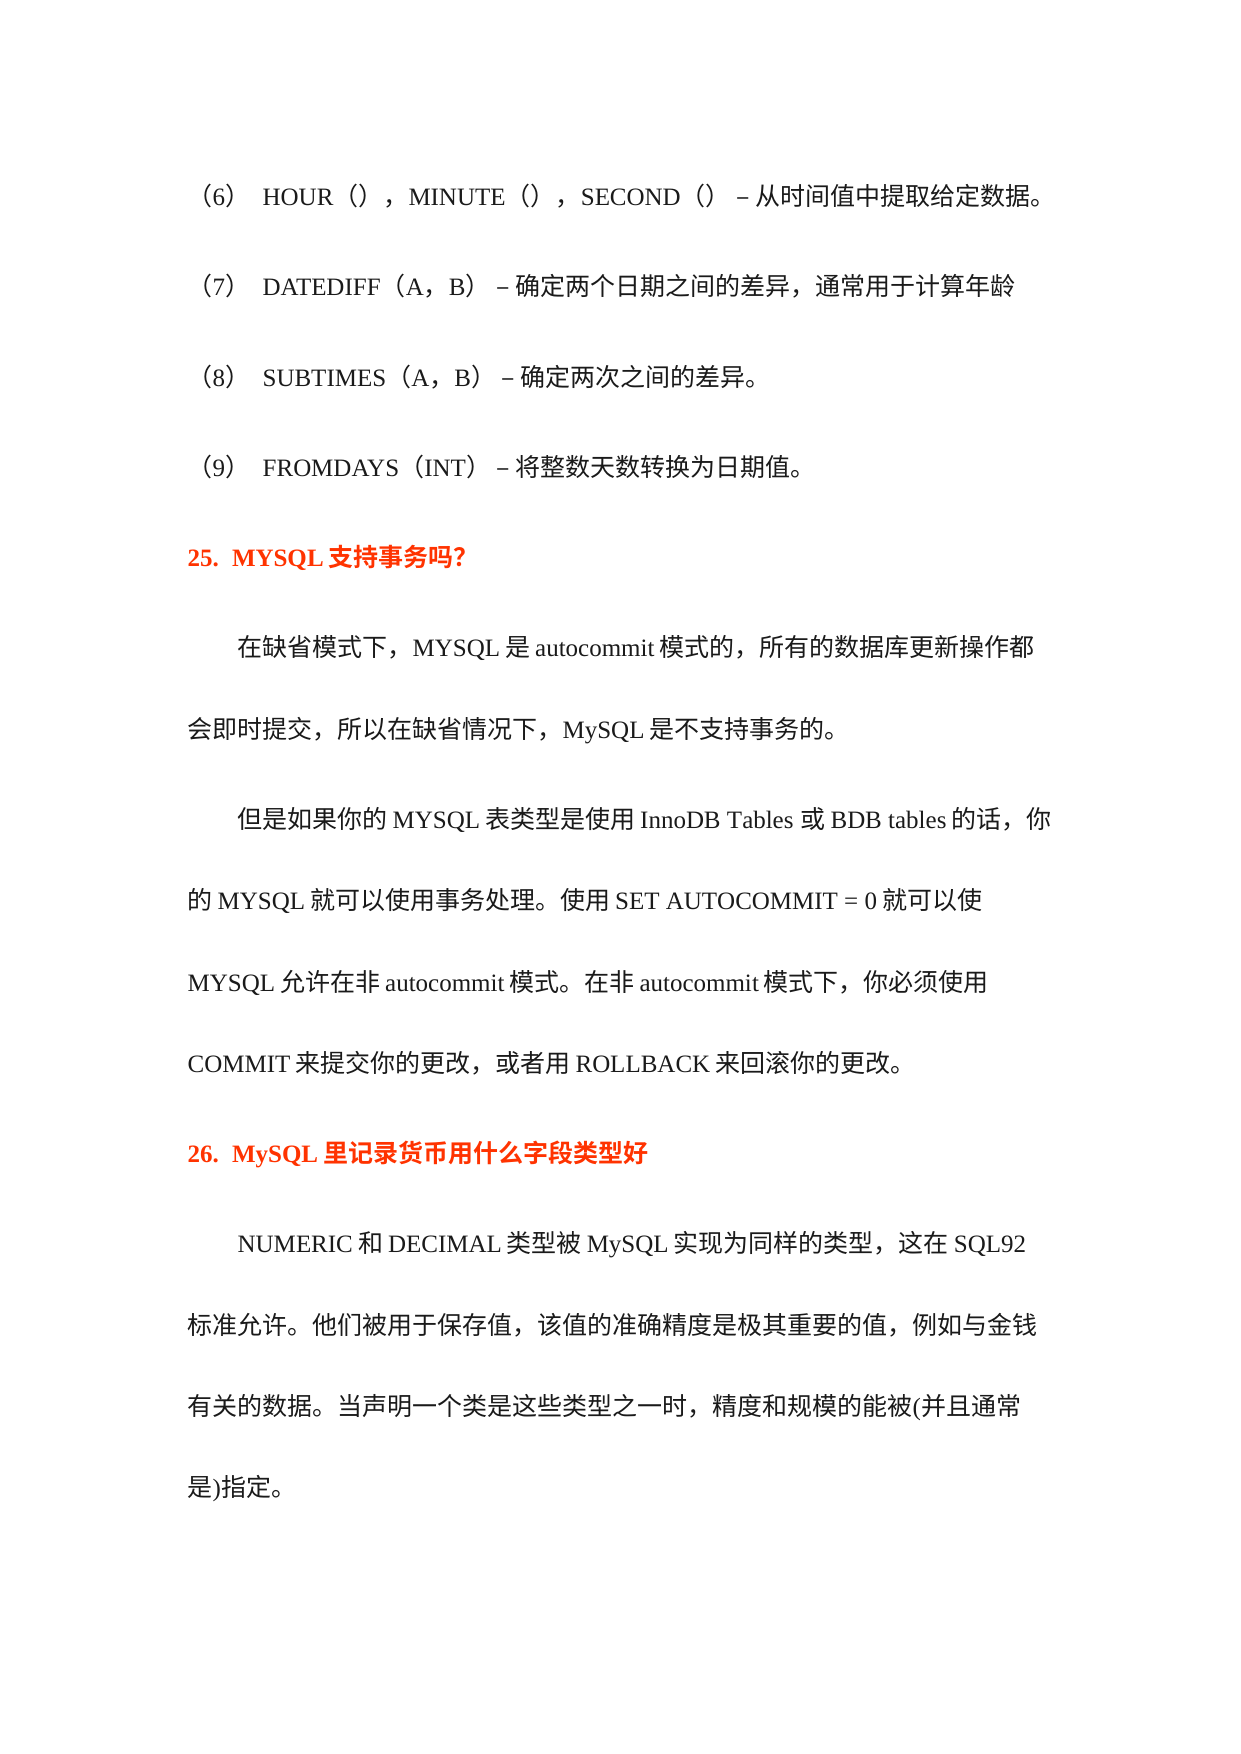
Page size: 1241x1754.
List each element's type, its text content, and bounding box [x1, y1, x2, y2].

list FROMDAYS（INT） – 将整数天数转换为日期值。 [187, 433, 1053, 498]
list HOUR（），MINUTE（），SECOND（） – 从时间值中提取给定数据。 [187, 162, 1053, 227]
list MYSQL支持事务吗？ [187, 523, 1053, 588]
text 但是如果你的MYSQL表类型是使用InnoDB Tables 或 BDB tables的话，你的MYSQL就可以使用事务处理。使用SET AUTOCOMMIT = 0就可以使MYSQL允许在非autocommit模式。在非autocommit模式下，你必须使用COMMIT来提交你的更改，或者用ROLLBACK来回滚你的更改。 [187, 785, 1053, 1094]
list MySQL里记录货币用什么字段类型好 [187, 1119, 1053, 1184]
text NUMERIC和DECIMAL类型被MySQL实现为同样的类型，这在SQL92标准允许。他们被用于保存值，该值的准确精度是极其重要的值，例如与金钱有关的数据。当声明一个类是这些类型之一时，精度和规模的能被(并且通常是)指定。 [187, 1209, 1053, 1518]
list SUBTIMES（A，B） – 确定两次之间的差异。 [187, 343, 1053, 408]
list DATEDIFF（A，B） – 确定两个日期之间的差异，通常用于计算年龄 [187, 252, 1053, 317]
text 在缺省模式下，MYSQL是autocommit模式的，所有的数据库更新操作都会即时提交，所以在缺省情况下，MySQL是不支持事务的。 [187, 613, 1053, 760]
